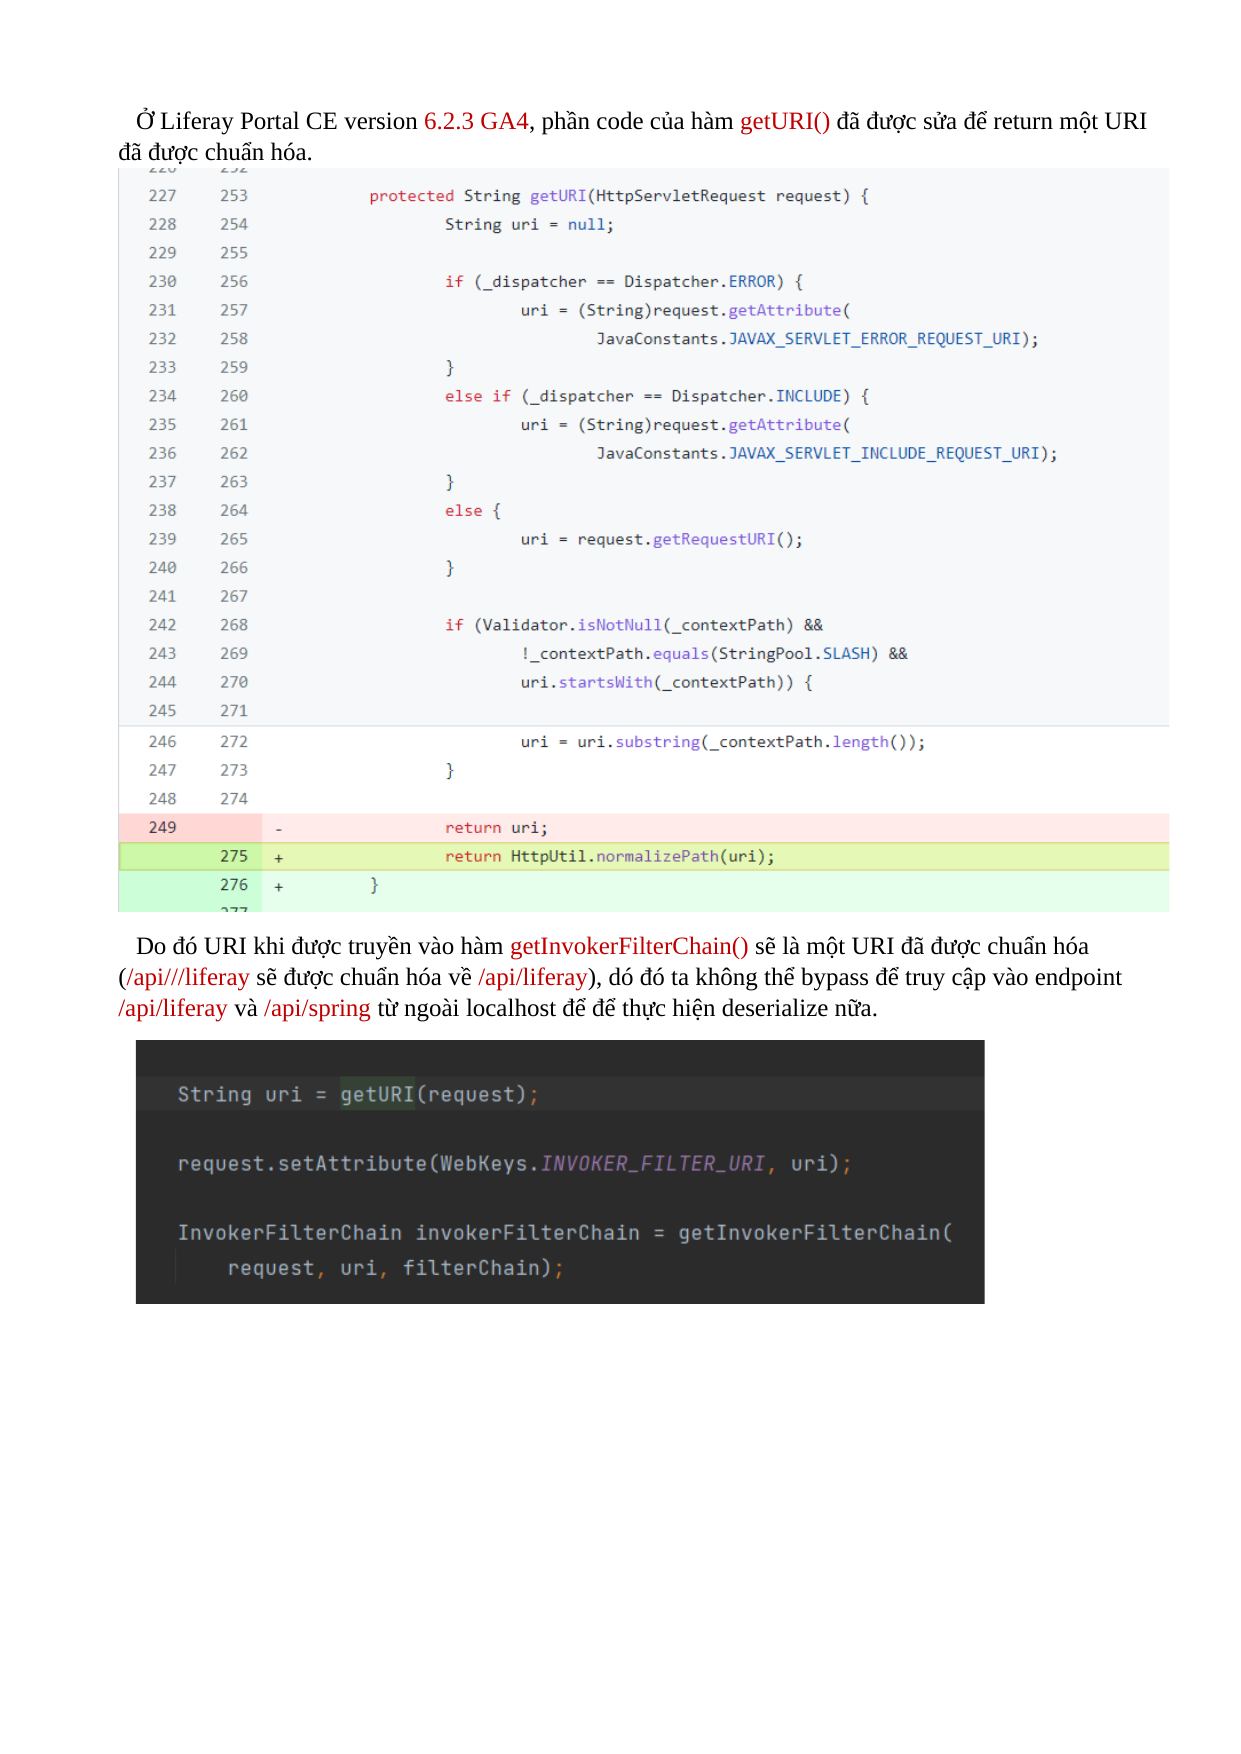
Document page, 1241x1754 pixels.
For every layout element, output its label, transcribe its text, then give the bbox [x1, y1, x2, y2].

text Do đó URI khi được truyền vào hàm getInvokerFilterChain() sẽ là một URI đã được chuẩn hóa (/api///liferay sẽ được chuẩn hóa về /api/liferay), dó đó ta không thể bypass để truy cập vào endpoint /api/liferay và /api/spring từ ngoài localhost để để thực hiện deserialize nữa. [118, 931, 1169, 1022]
text Ở Liferay Portal CE version 6.2.3 GA4, phần code của hàm getURI() đã được sửa để return một URI đã được chuẩn hóa. [118, 106, 1169, 168]
picture [118, 168, 1170, 912]
picture [135, 1040, 985, 1304]
